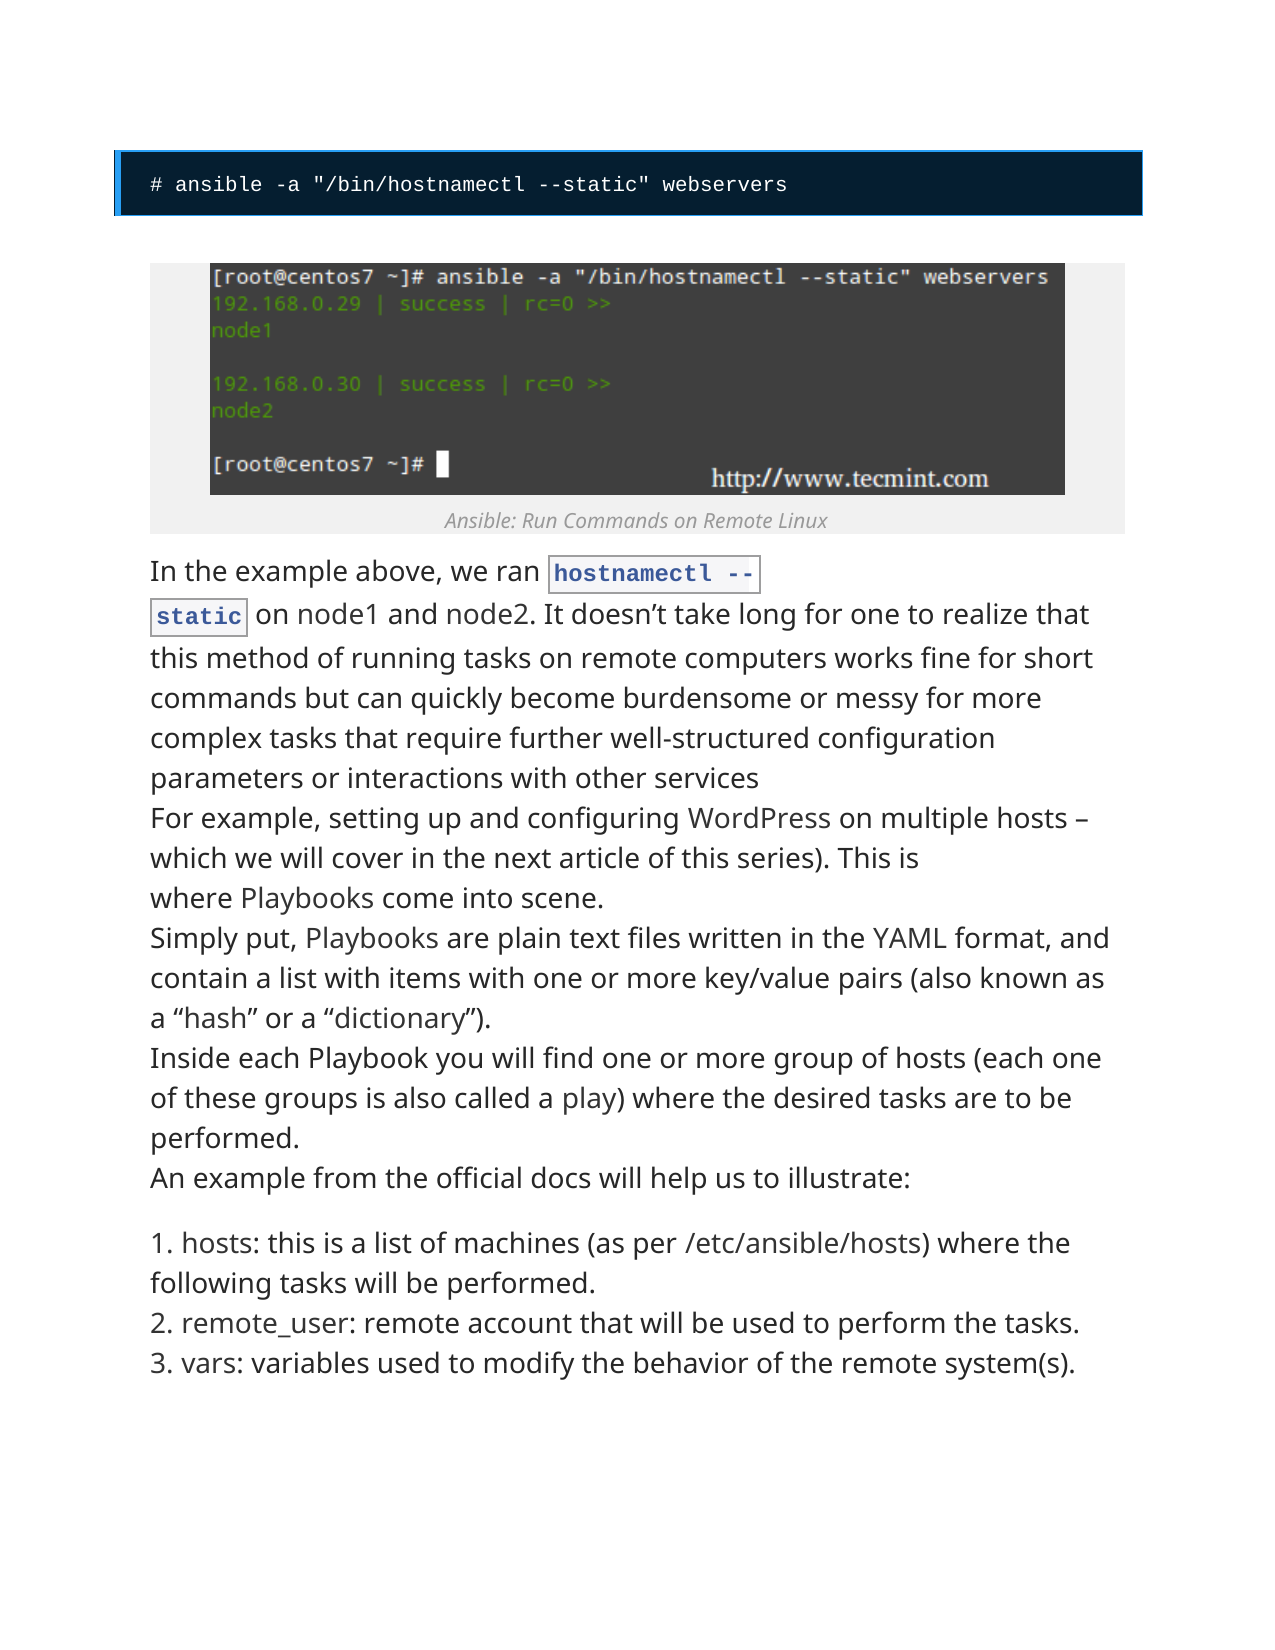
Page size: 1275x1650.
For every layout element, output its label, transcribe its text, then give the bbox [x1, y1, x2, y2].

text Simply put, Playbooks are plain text files written in the YAML format, and contain a list with items with one or more key/value pairs (also known as a “hash” or a “dictionary”). [150, 917, 1125, 1037]
text 2. remote_user: remote account that will be used to perform the tasks. [150, 1302, 1125, 1342]
text 1. hosts: this is a list of machines (as per /etc/ansible/hosts) where the following tasks will be performed. [150, 1222, 1125, 1302]
picture [210, 263, 1065, 495]
text For example, setting up and configuring WordPress on multiple hosts – which we will cover in the next article of this series). This is where Playbooks come into scene. [150, 797, 1125, 917]
text In the example above, we ran hostnamectl --static on node1 and node2. It doesn’t take long for one to realize that this method of running tasks on remote computers works fine for short commands but can quickly become burdensome or messy for more complex tasks that require further well-structured configuration parameters or interactions with other services [150, 551, 1125, 797]
text Inside each Playbook you will find one or more group of hosts (each one of these groups is also called a play) where the desired tasks are to be performed. [150, 1037, 1125, 1157]
text # ansible -a "/bin/hostnamectl --static" webservers [121, 152, 1142, 215]
text An example from the official docs will help us to illustrate: [150, 1157, 1125, 1197]
text 3. vars: variables used to modify the behavior of the remote system(s). [150, 1342, 1125, 1382]
text Ansible: Run Commands on Remote Linux [150, 494, 1125, 534]
